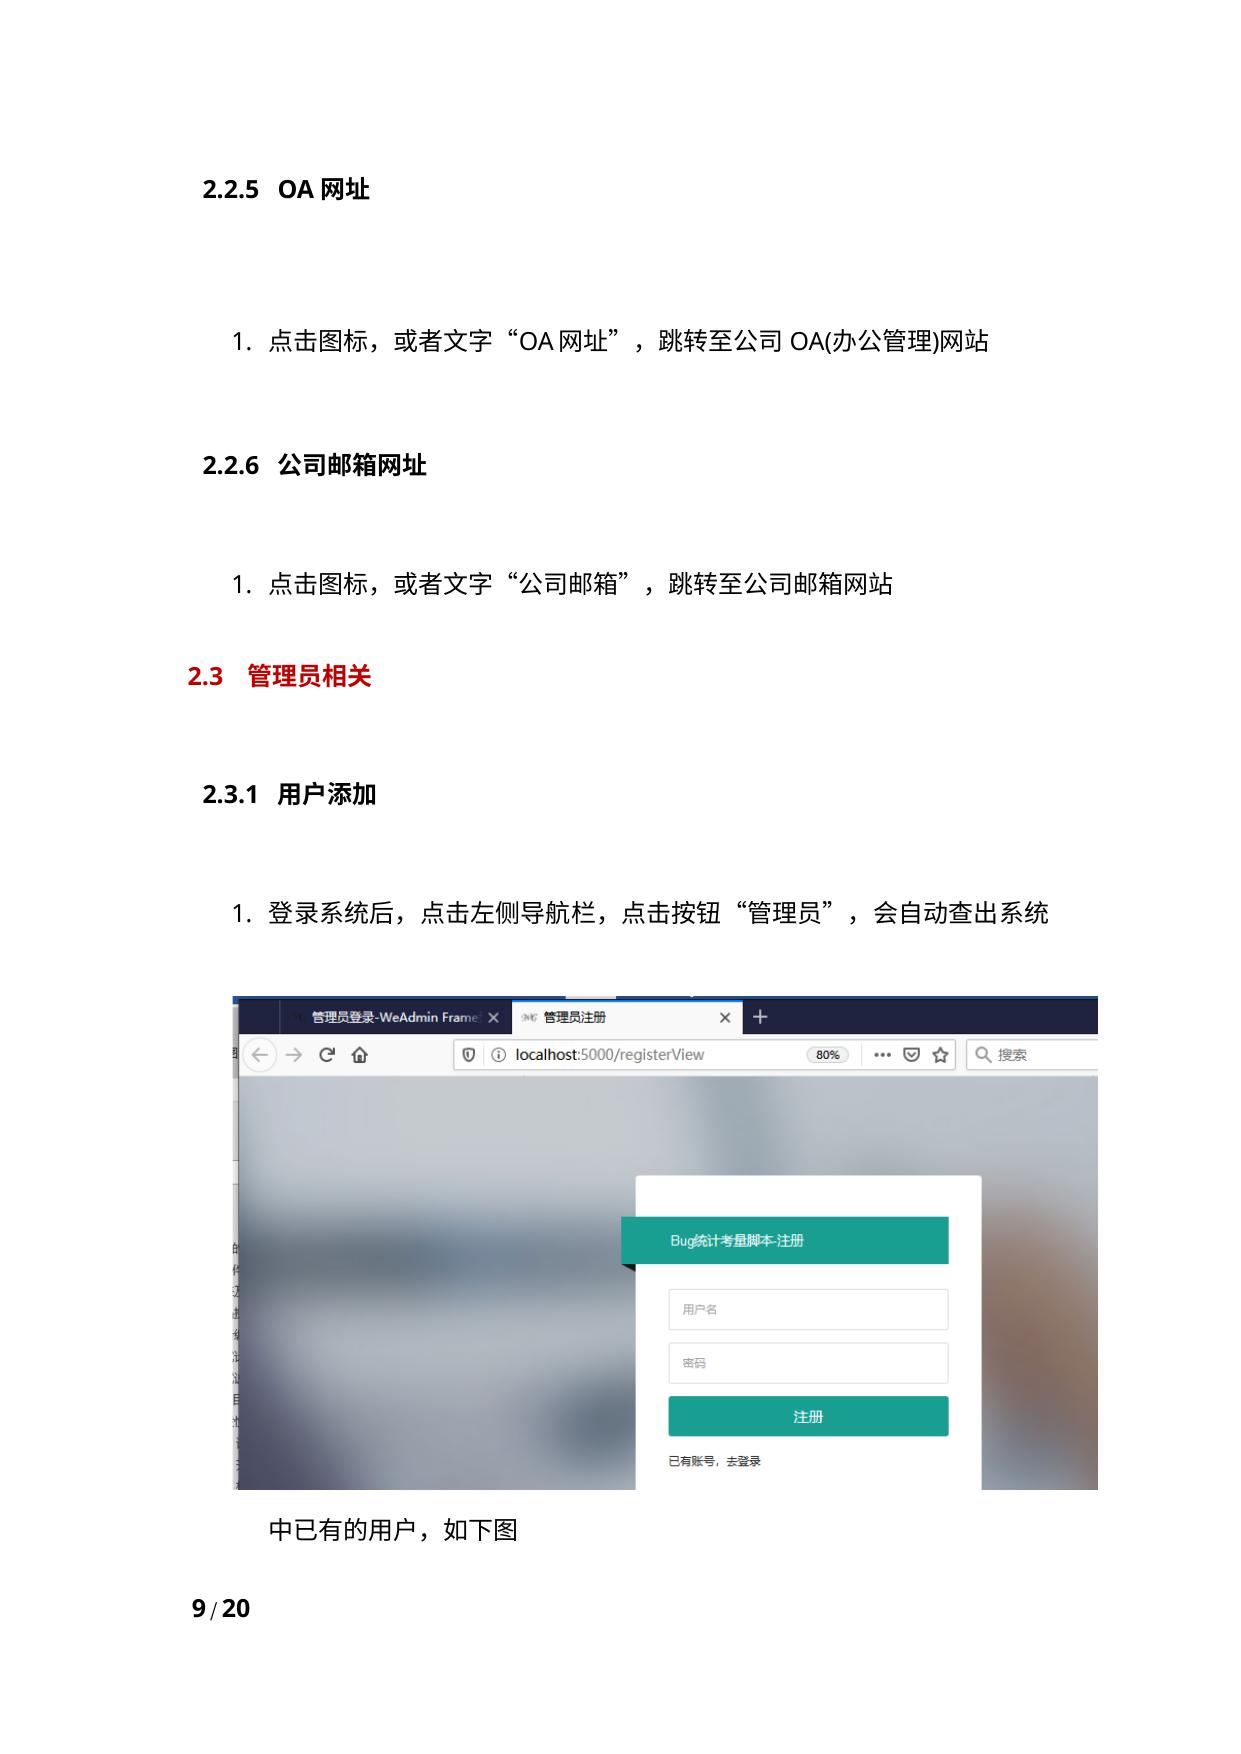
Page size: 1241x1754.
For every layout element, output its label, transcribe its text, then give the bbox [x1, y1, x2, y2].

subtitle 公司邮箱网址 [202, 431, 1053, 496]
list 点击图标，或者文字“OA网址”，跳转至公司 OA(办公管理)网站 [231, 307, 1053, 372]
subtitle 用户添加 [202, 760, 1053, 825]
subtitle 管理员相关 [187, 642, 1053, 707]
picture [232, 996, 1098, 1490]
list 点击图标，或者文字“公司邮箱”，跳转至公司邮箱网站 [231, 550, 1053, 615]
subtitle OA 网址 [202, 156, 1053, 221]
